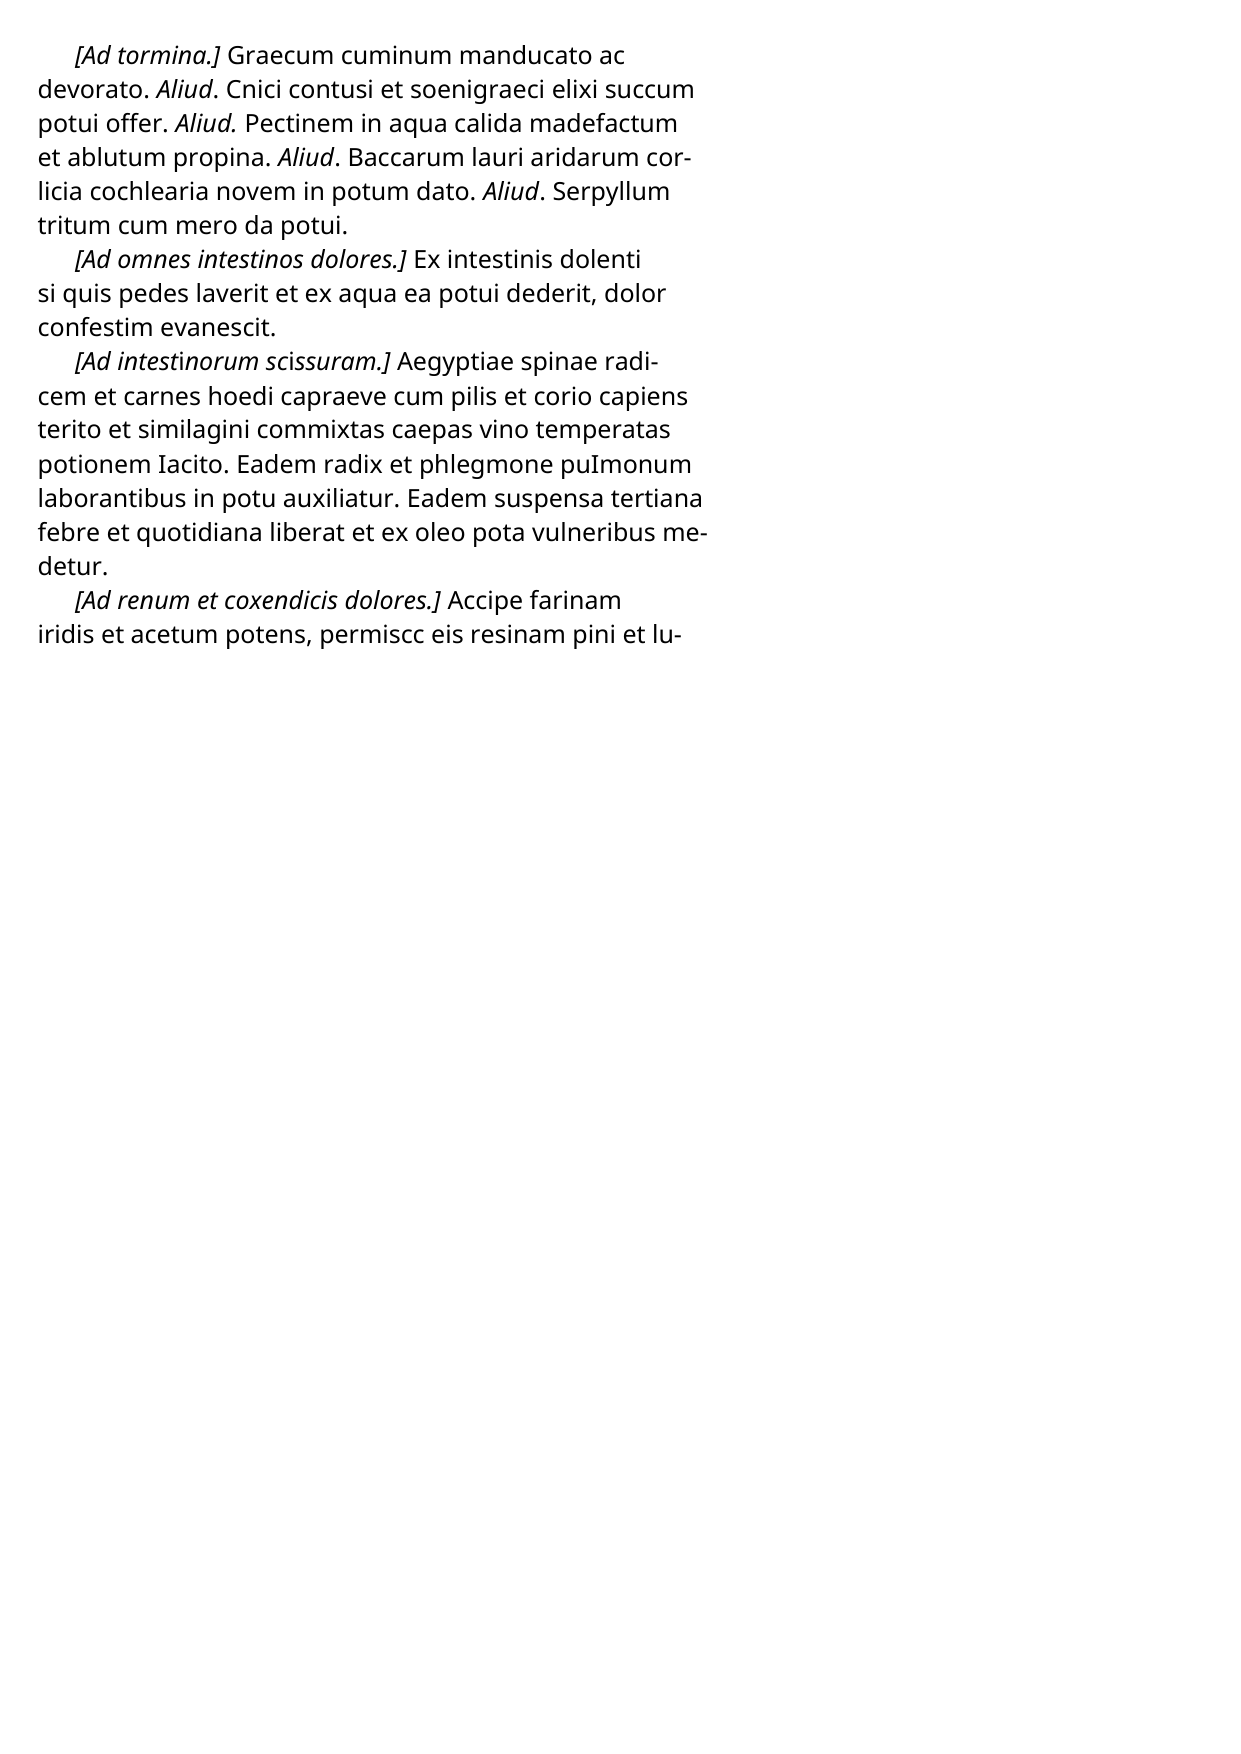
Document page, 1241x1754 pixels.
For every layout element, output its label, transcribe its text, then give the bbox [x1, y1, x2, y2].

text [Ad intestinorum scissuram.] Aegyptiae spinae radi- cem et carnes hoedi capraeve cum pilis et corio capiens terito et similagini commixtas caepas vino temperatas potionem Iacito. Eadem radix et phlegmone puImonum laborantibus in potu auxiliatur. Eadem suspensa tertiana febre et quotidiana liberat et ex oleo pota vulneribus me- detur. [37, 344, 1203, 582]
text [Ad renum et coxendicis dolores.] Accipe farinam iridis et acetum potens, permiscc eis resinam pini et lu- [37, 582, 1203, 651]
text [Ad tormina.] Graecum cuminum manducato ac devorato. Aliud. Cnici contusi et soenigraeci elixi succum potui offer. Aliud. Pectinem in aqua calida madefactum et ablutum propina. Aliud. Baccarum lauri aridarum cor- licia cochlearia novem in potum dato. Aliud. Serpyllum tritum cum mero da potui. [37, 37, 1203, 242]
text [Ad omnes intestinos dolores.] Ex intestinis dolenti si quis pedes laverit et ex aqua ea potui dederit, dolor confestim evanescit. [37, 242, 1203, 344]
